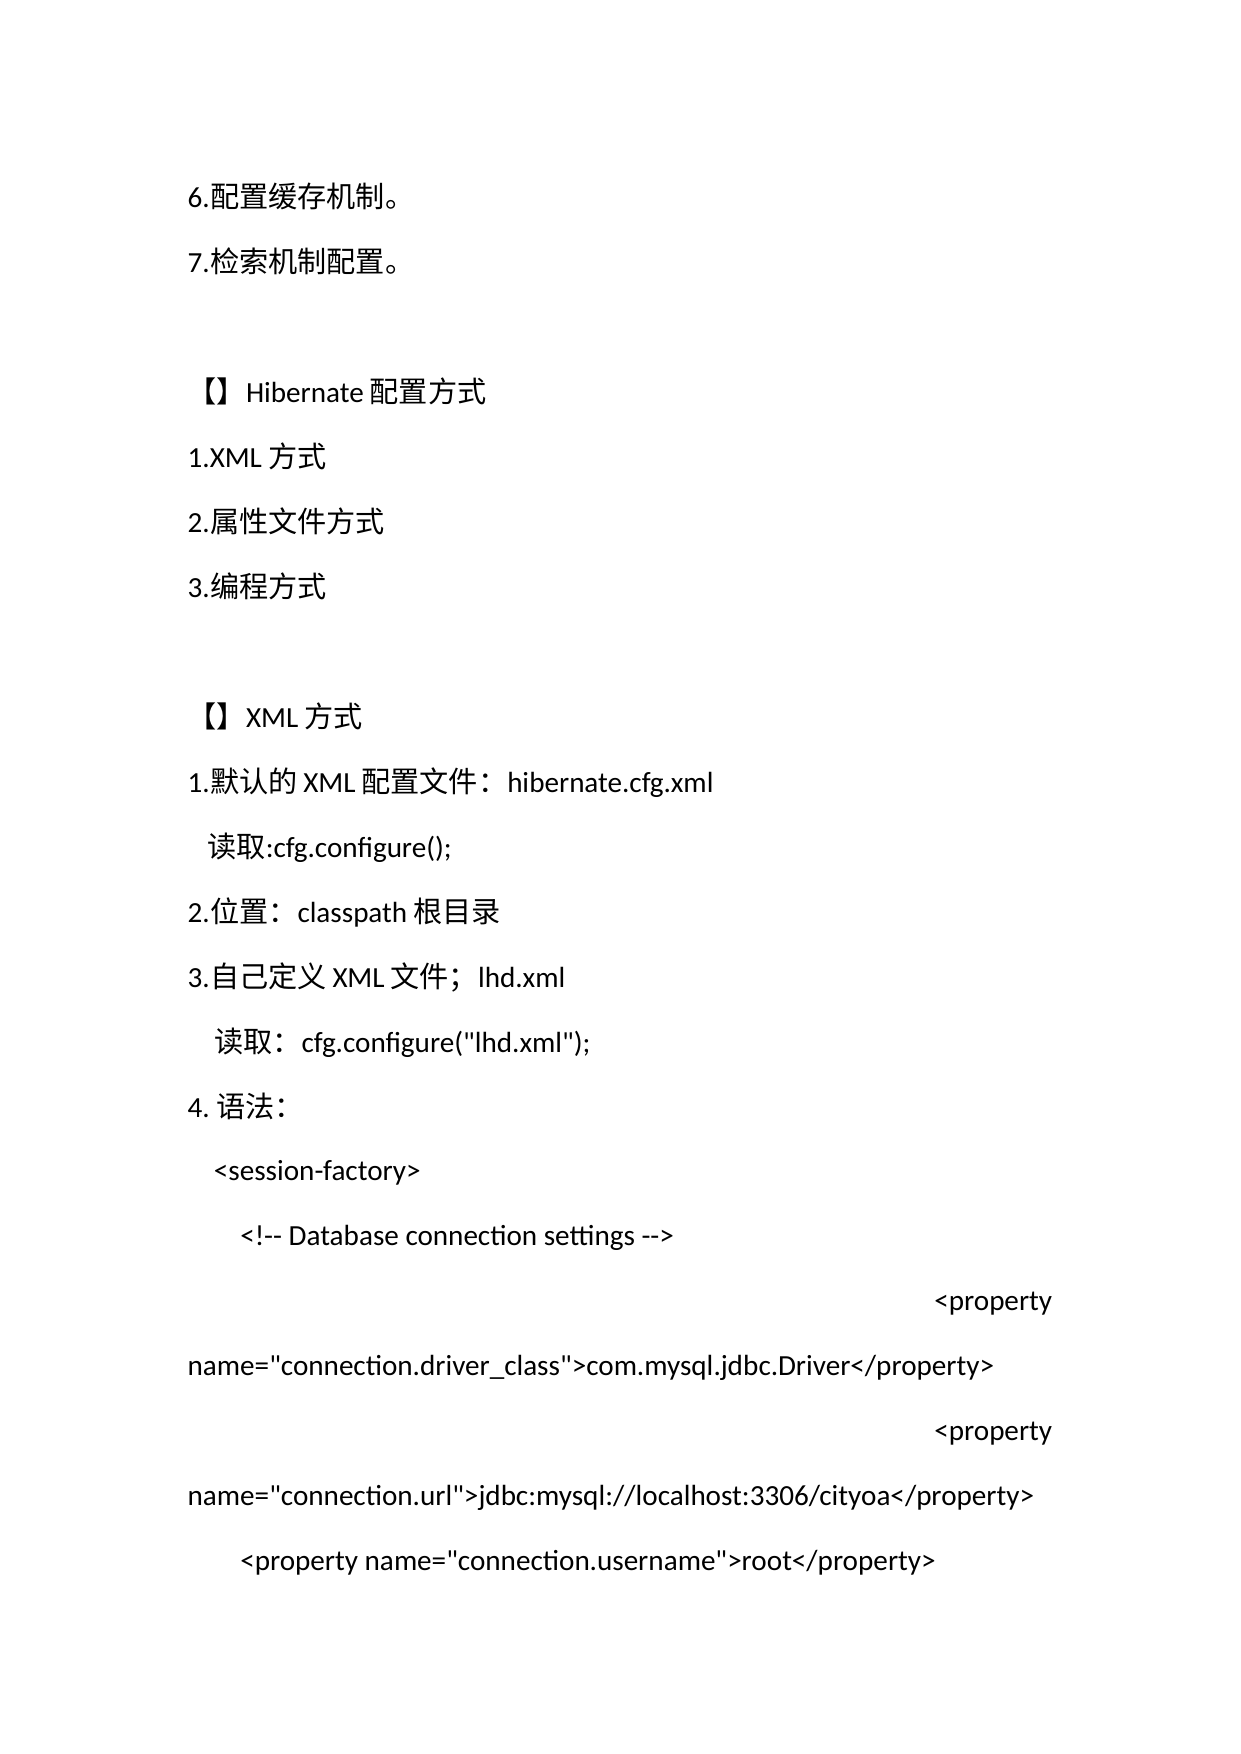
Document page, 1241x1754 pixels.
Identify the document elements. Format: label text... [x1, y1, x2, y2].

text <property name="connection.driver_class">com.mysql.jdbc.Driver</property> [187, 1267, 1053, 1397]
text <property name="connection.username">root</property> [187, 1527, 1053, 1592]
text 3.编程方式 [187, 552, 1053, 617]
text <session-factory> [187, 1137, 1053, 1202]
text 【】Hibernate配置方式 [187, 357, 1053, 422]
text <property name="connection.url">jdbc:mysql://localhost:3306/cityoa</property> [187, 1397, 1053, 1527]
text 1.XML方式 [187, 422, 1053, 487]
text 1.默认的XML配置文件：hibernate.cfg.xml [187, 747, 1053, 812]
text 读取：cfg.configure("lhd.xml"); [187, 1007, 1053, 1072]
text 6.配置缓存机制。 [187, 162, 1053, 227]
text 4. 语法： [187, 1072, 1053, 1137]
text 7.检索机制配置。 [187, 227, 1053, 292]
text 3.自己定义XML文件；lhd.xml [187, 942, 1053, 1007]
text <!-- Database connection settings --> [187, 1202, 1053, 1267]
text 2.属性文件方式 [187, 487, 1053, 552]
text 读取:cfg.configure(); [187, 812, 1053, 877]
text 2.位置：classpath根目录 [187, 877, 1053, 942]
text 【】XML方式 [187, 682, 1053, 747]
